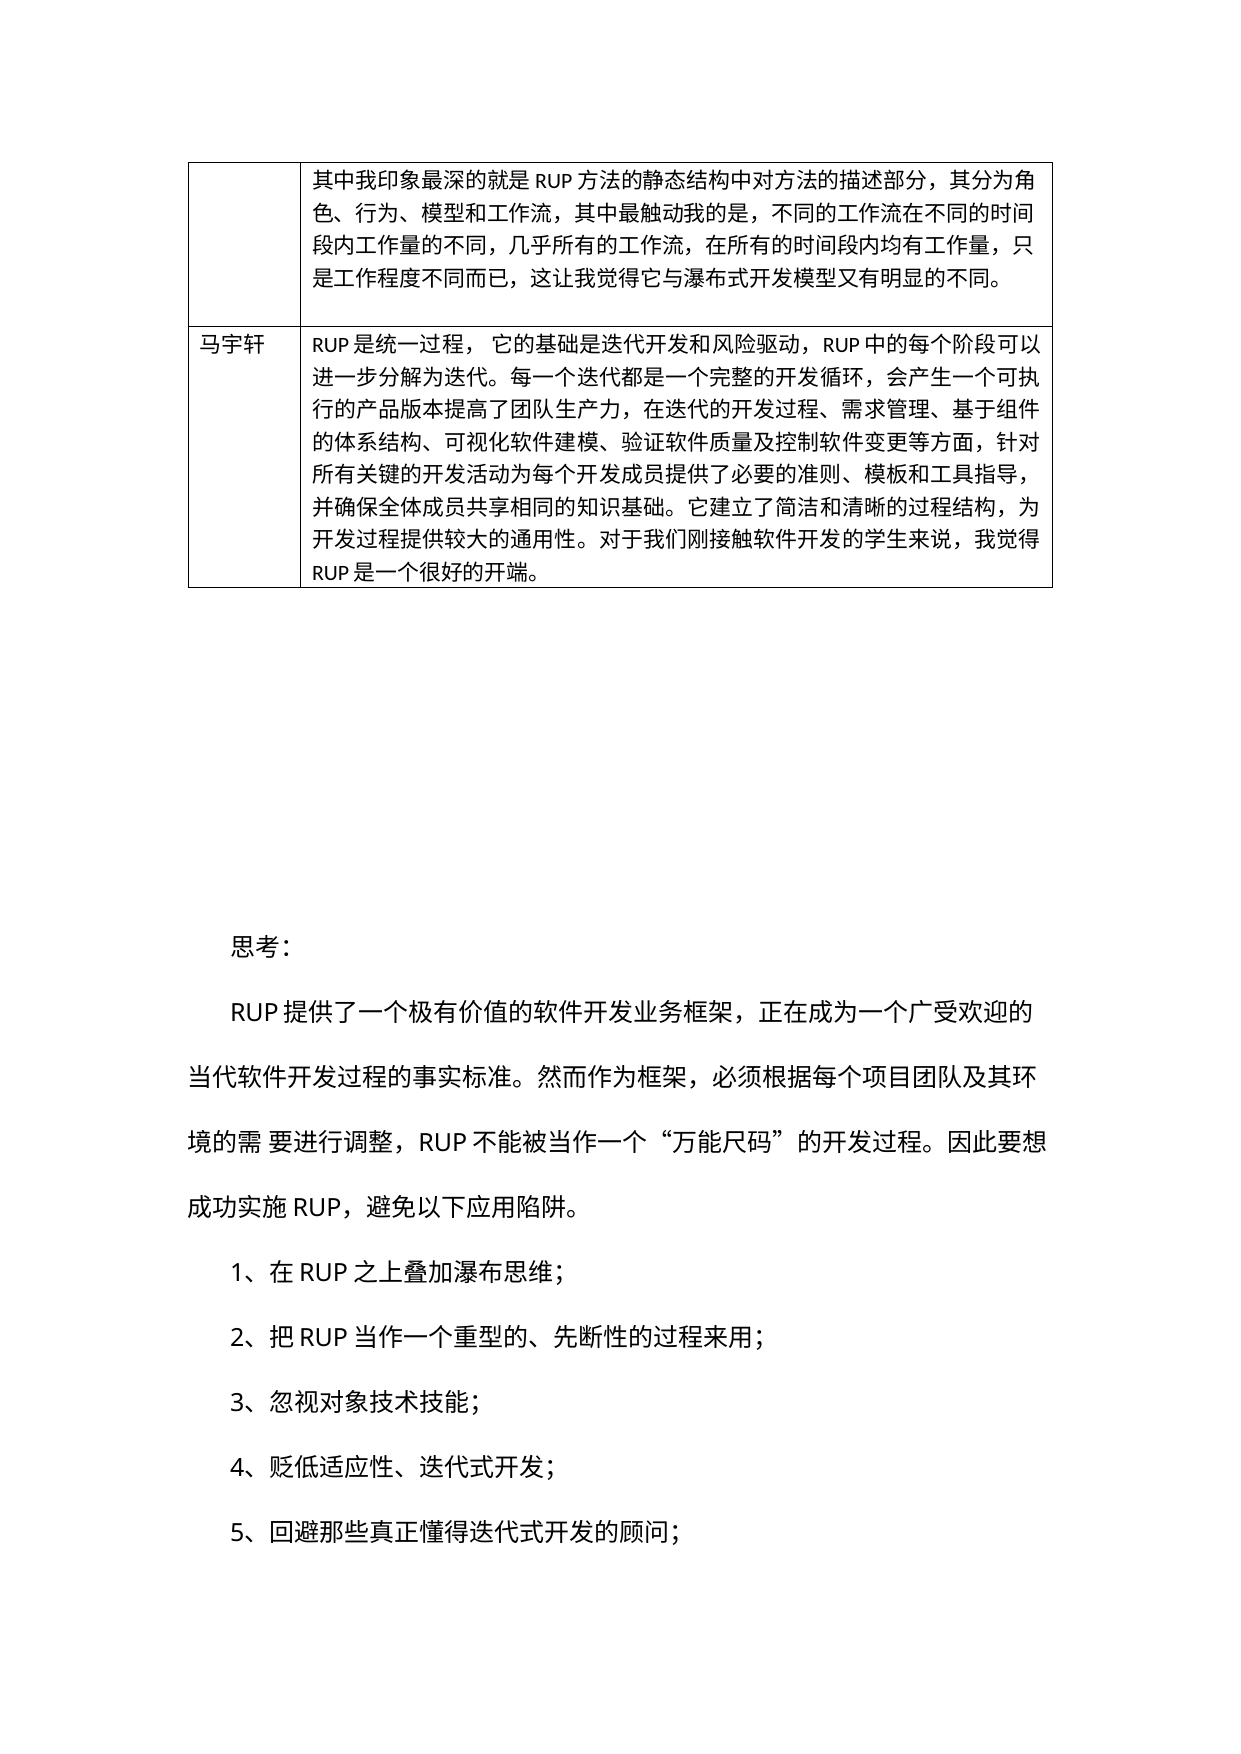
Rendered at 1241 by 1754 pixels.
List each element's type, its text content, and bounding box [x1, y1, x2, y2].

table_cell 王敏 [189, 163, 300, 326]
text 3、忽视对象技术技能； [187, 1368, 1053, 1433]
text 1、在RUP之上叠加瀑布思维； [187, 1238, 1053, 1303]
table_cell 马宇轩 [189, 327, 300, 587]
text 4、贬低适应性、迭代式开发； [187, 1433, 1053, 1498]
text RUP提供了一个极有价值的软件开发业务框架，正在成为一个广受欢迎的当代软件开发过程的事实标准。然而作为框架，必须根据每个项目团队及其环境的需 要进行调整，RUP不能被当作一个“万能尺码”的开发过程。因此要想成功实施RUP，避免以下应用陷阱。 [187, 978, 1053, 1238]
table_cell RUP是统一过程， 它的基础是迭代开发和风险驱动，RUP中的每个阶段可以进一步分解为迭代。每一个迭代都是一个完整的开发循环，会产生一个可执行的产品版本提高了团队生产力，在迭代的开发过程、需求管理、基于组件的体系结构、可视化软件建模、验证软件质量及控制软件变更等方面，针对所有关键的开发活动为每个开发成员提供了必要的准则、模板和工具指导，并确保全体成员共享相同的知识基础。它建立了简洁和清晰的过程结构，为开发过程提供较大的通用性。对于我们刚接触软件开发的学生来说，我觉得RUP是一个很好的开端。 [301, 327, 1052, 587]
text 思考： [187, 913, 1053, 978]
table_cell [301, 163, 1052, 326]
text 5、回避那些真正懂得迭代式开发的顾问； [187, 1498, 1053, 1563]
text 2、把RUP当作一个重型的、先断性的过程来用； [187, 1303, 1053, 1368]
